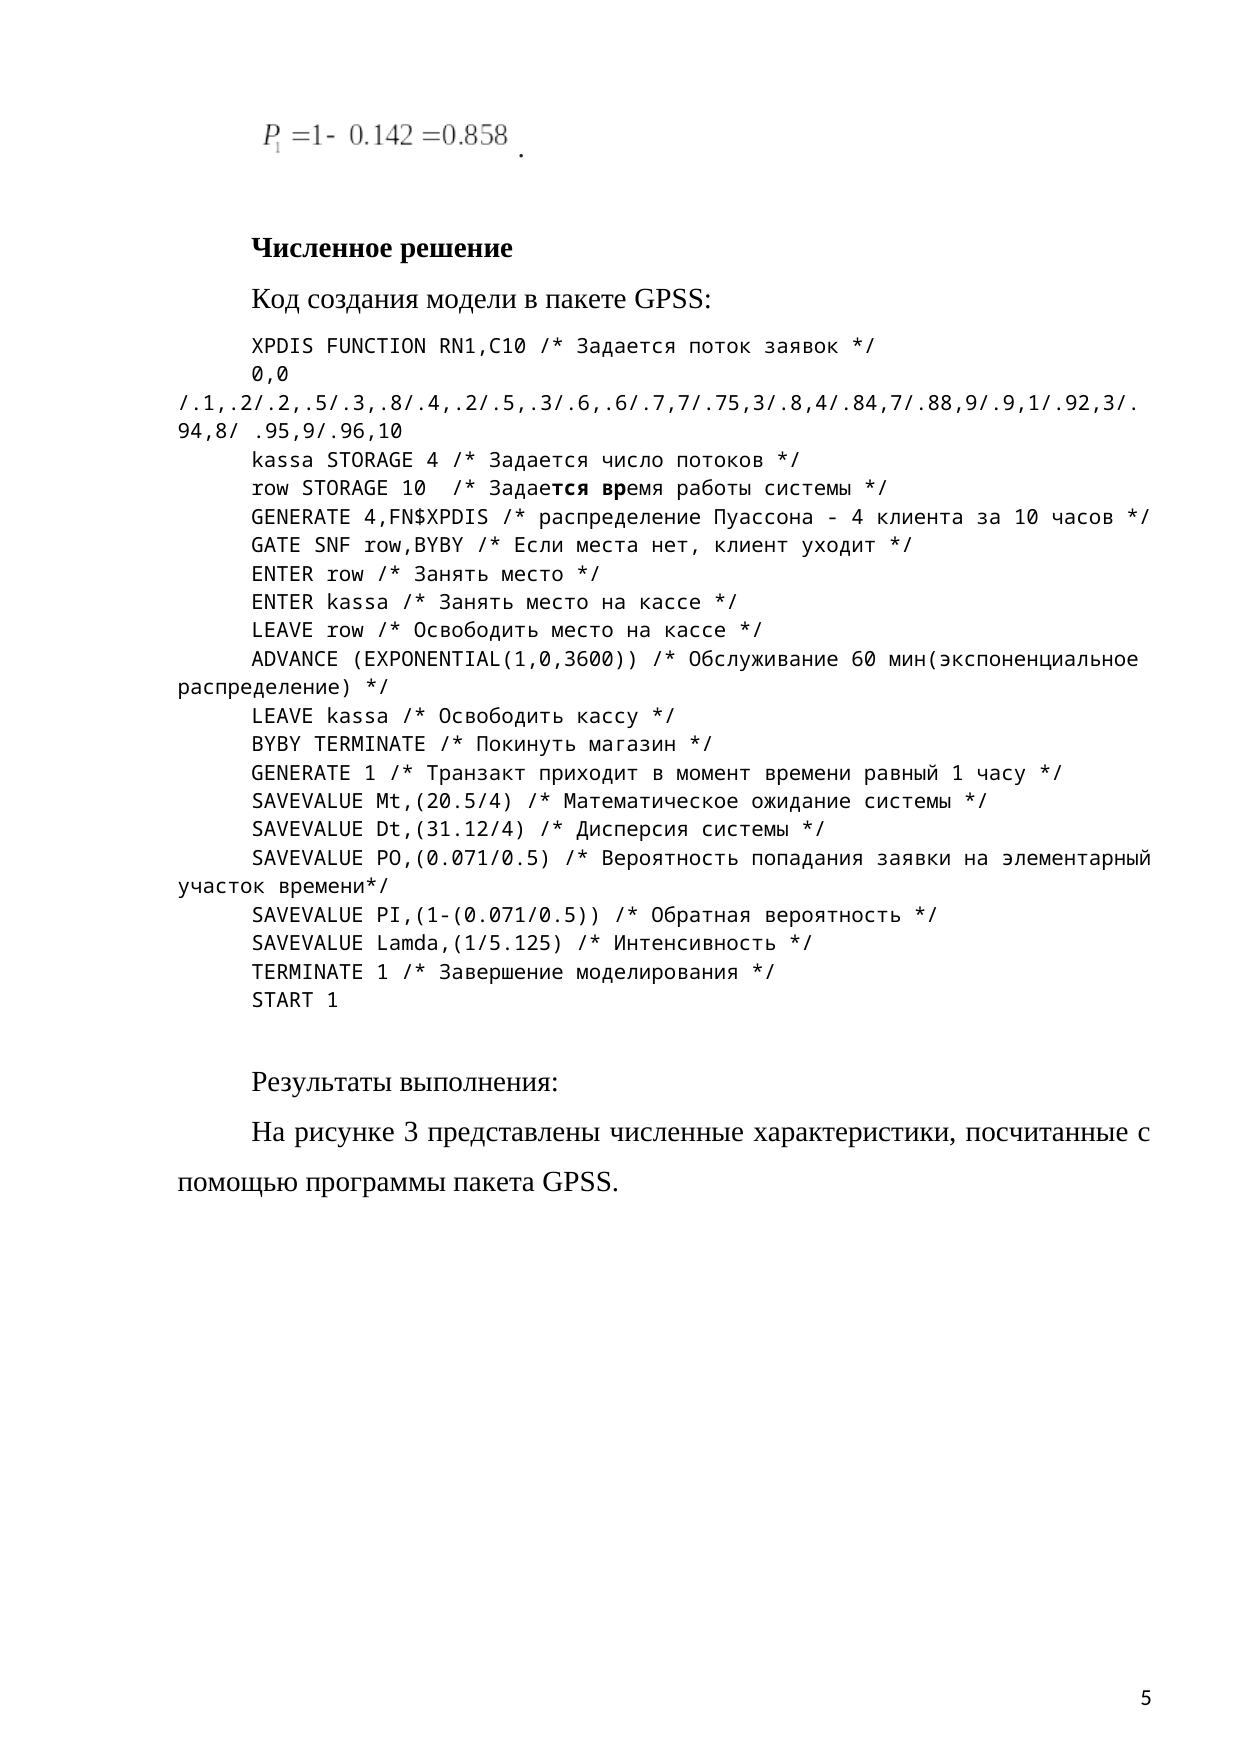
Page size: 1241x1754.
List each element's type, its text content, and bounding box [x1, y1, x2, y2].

text GENERATE 1 /* Транзакт приходит в момент времени равный 1 часу */ [177, 758, 1152, 786]
text ADVANCE (EXPONENTIAL(1,0,3600)) /* Обслуживание 60 мин(экспоненциальное распределение) */ [177, 644, 1152, 701]
list Численное решение [177, 231, 1152, 264]
text LEAVE row /* Освободить место на кассе */ [177, 616, 1152, 644]
text SAVEVALUE Mt,(20.5/4) /* Математическое ожидание системы */ [177, 786, 1152, 814]
text ENTER kassa /* Занять место на кассе */ [177, 587, 1152, 616]
list Код создания модели в пакете GPSS: [177, 281, 1152, 314]
list На рисунке 3 представлены численные характеристики, посчитанные с помощью программы пакета GPSS. [177, 1114, 1152, 1198]
text SAVEVALUE PI,(1-(0.071/0.5)) /* Обратная вероятность */ [177, 900, 1152, 928]
text SAVEVALUE PO,(0.071/0.5) /* Вероятность попадания заявки на элементарный участок времени*/ [177, 843, 1152, 900]
text kassa STORAGE 4 /* Задается число потоков */ [177, 445, 1152, 473]
text ENTER row /* Занять место */ [177, 559, 1152, 587]
text XPDIS FUNCTION RN1,C10 /* Задается поток заявок */ [177, 331, 1152, 359]
text SAVEVALUE Dt,(31.12/4) /* Дисперсия системы */ [177, 814, 1152, 843]
text LEAVE kassa /* Освободить кассу */ [177, 701, 1152, 729]
text row STORAGE 10 /* Задается время работы системы */ [177, 473, 1152, 502]
text BYBY TERMINATE /* Покинуть магазин */ [177, 729, 1152, 758]
text . [177, 118, 1152, 163]
text TERMINATE 1 /* Завершение моделирования */ [177, 957, 1152, 985]
list Результаты выполнения: [177, 1064, 1152, 1097]
text SAVEVALUE Lamda,(1/5.125) /* Интенсивность */ [177, 928, 1152, 957]
text START 1 [177, 985, 1152, 1014]
text 0,0/.1,.2/.2,.5/.3,.8/.4,.2/.5,.3/.6,.6/.7,7/.75,3/.8,4/.84,7/.88,9/.9,1/.92,3/.94,8/ .95,9/.96,10 [177, 359, 1152, 445]
text GATE SNF row,BYBY /* Если места нет, клиент уходит */ [177, 530, 1152, 559]
text GENERATE 4,FN$XPDIS /* распределение Пуассона - 4 клиента за 10 часов */ [177, 502, 1152, 530]
